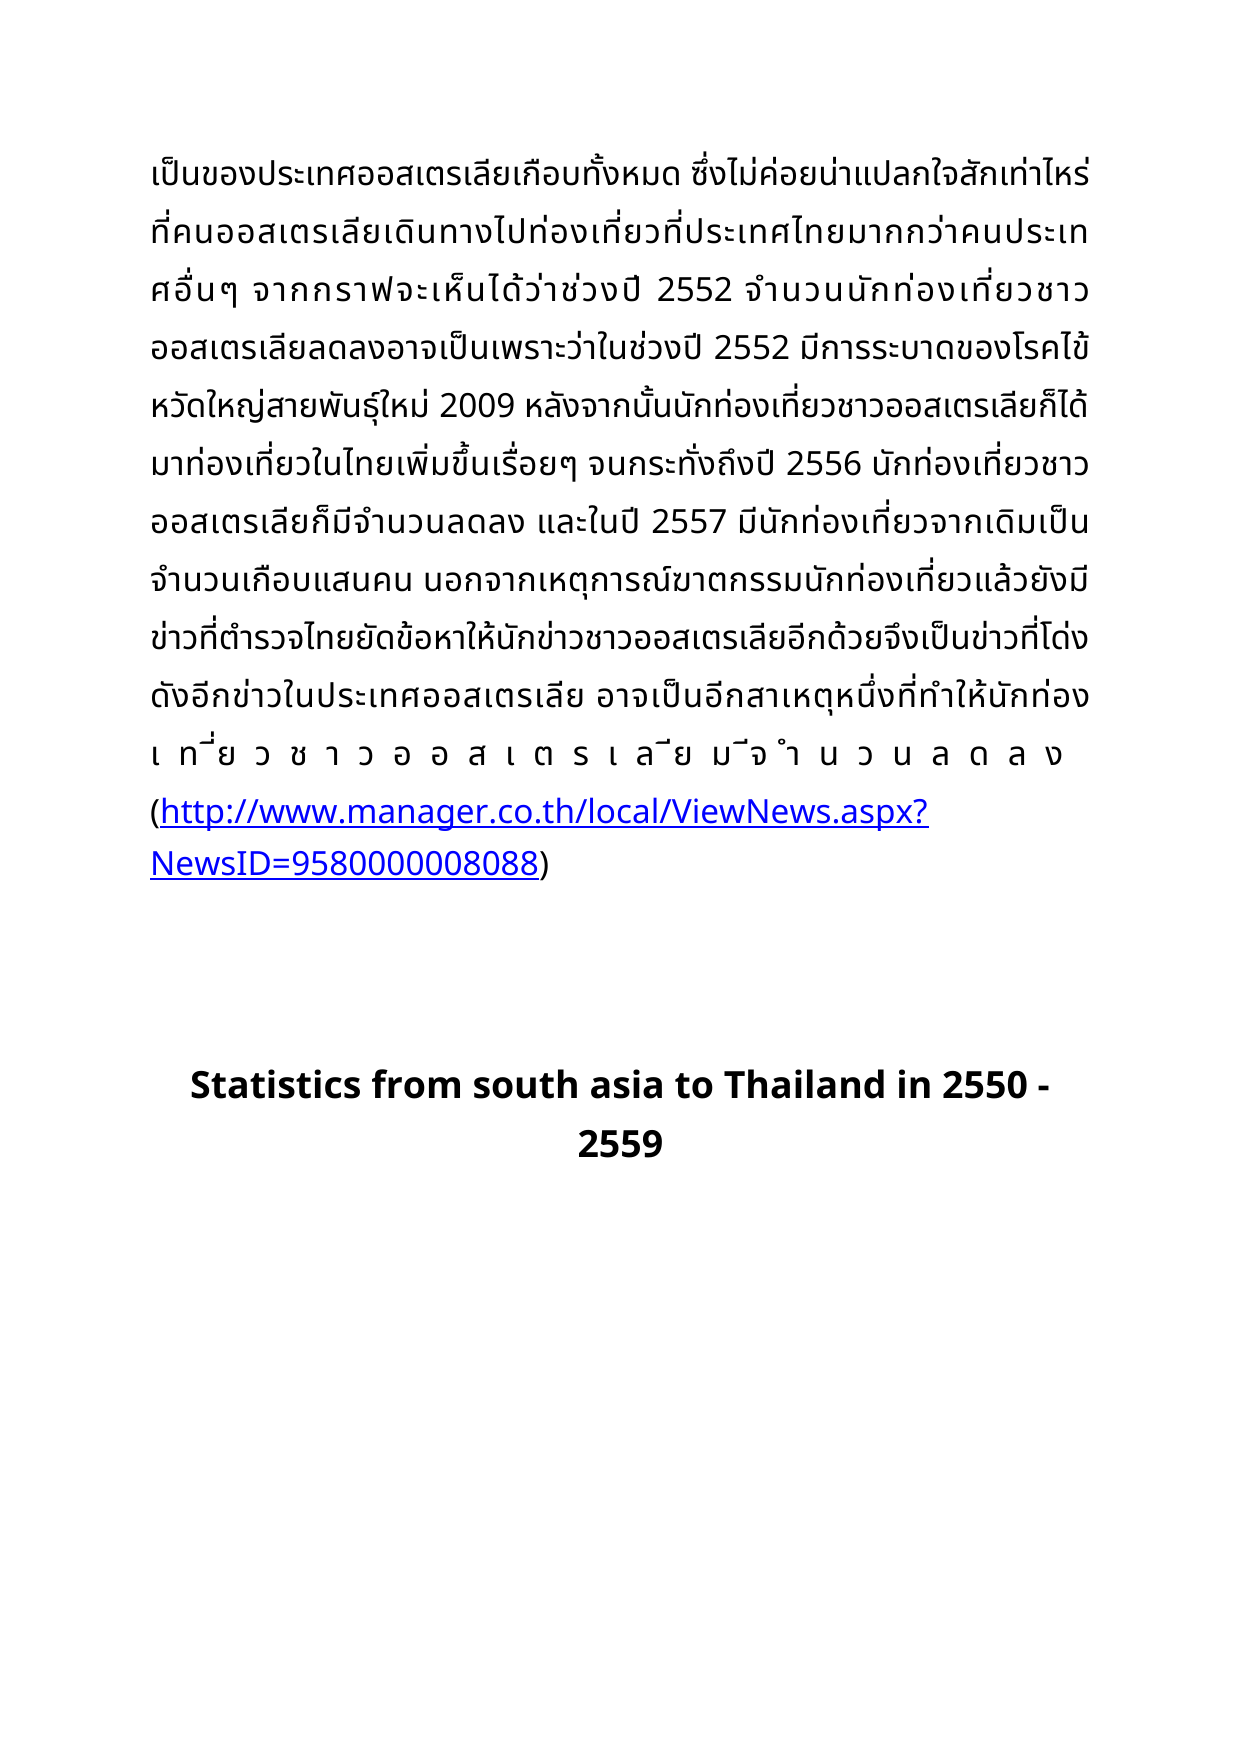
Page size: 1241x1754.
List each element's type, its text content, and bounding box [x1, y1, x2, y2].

text Statistics from south asia to Thailand in 2550 - 2559 [150, 1059, 1090, 1168]
